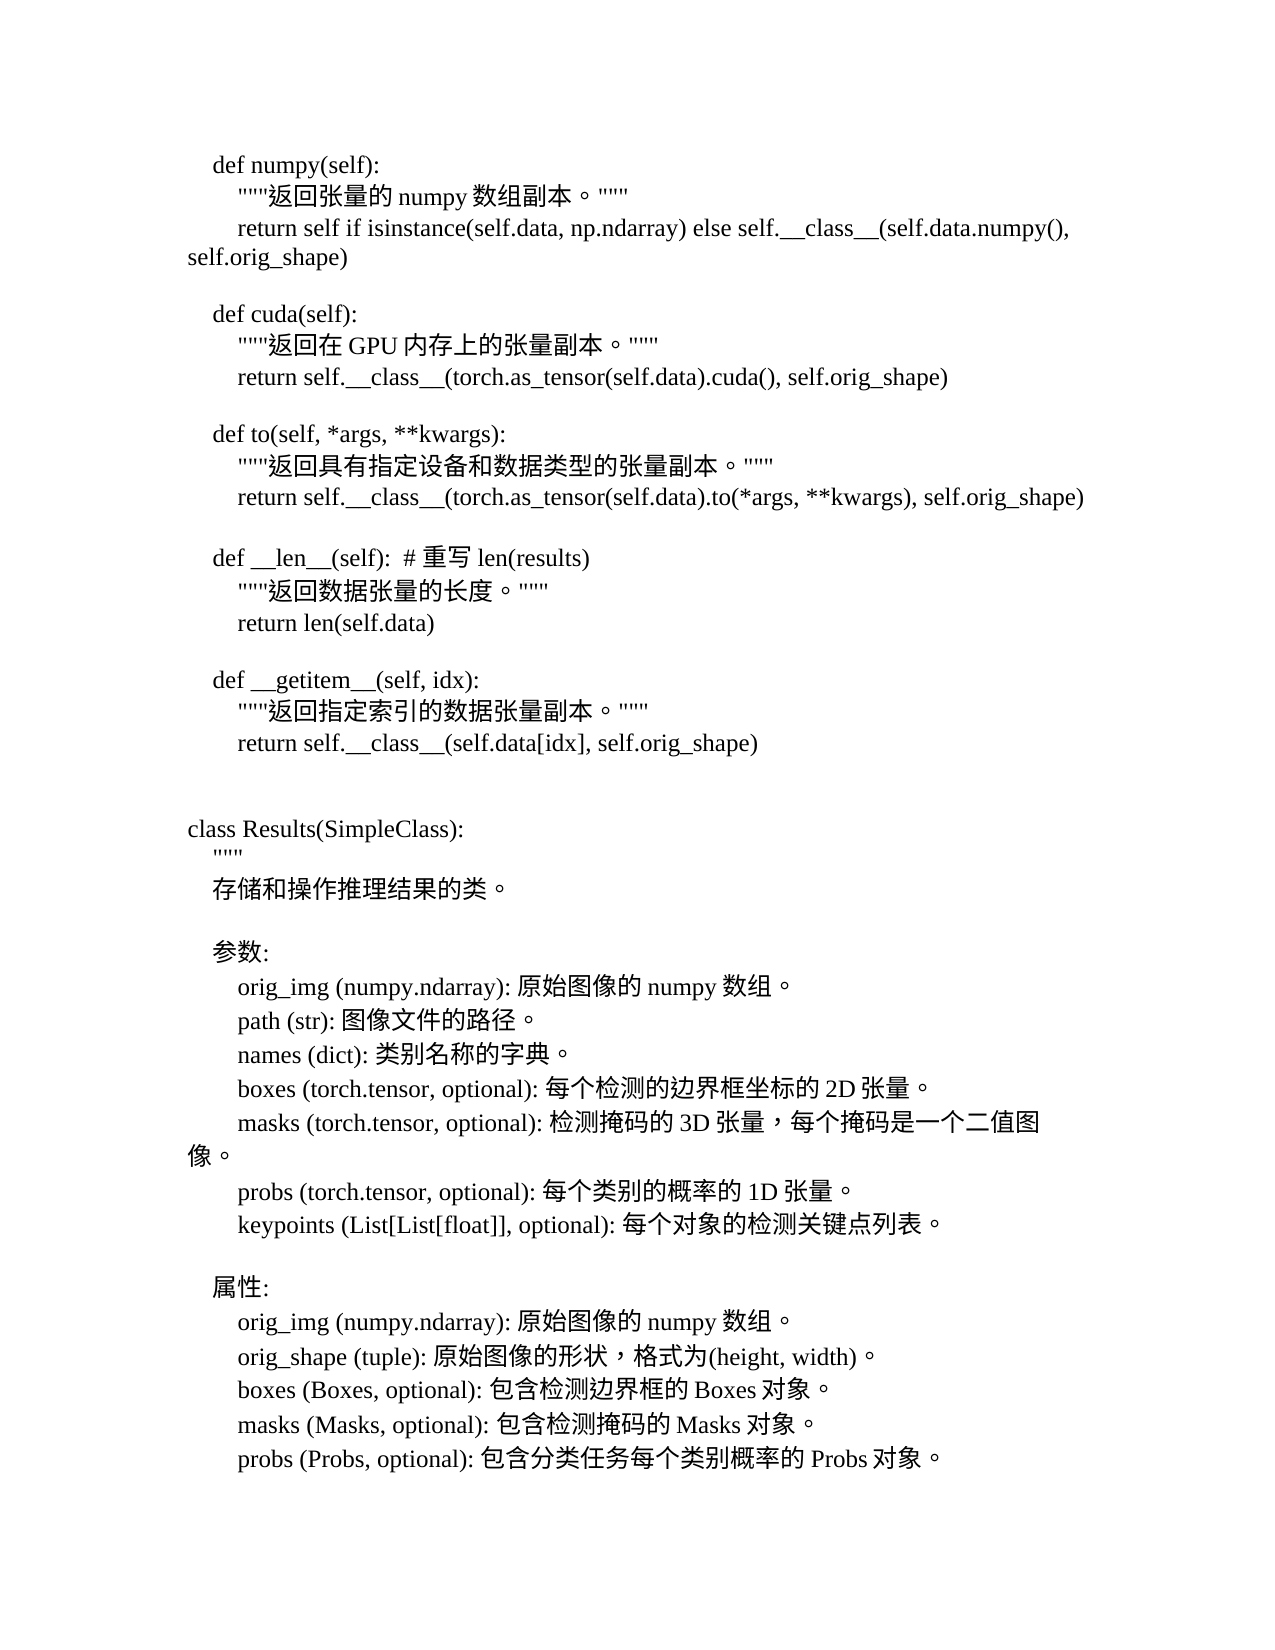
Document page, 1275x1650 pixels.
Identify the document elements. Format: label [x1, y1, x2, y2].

text [187, 150, 1087, 1474]
